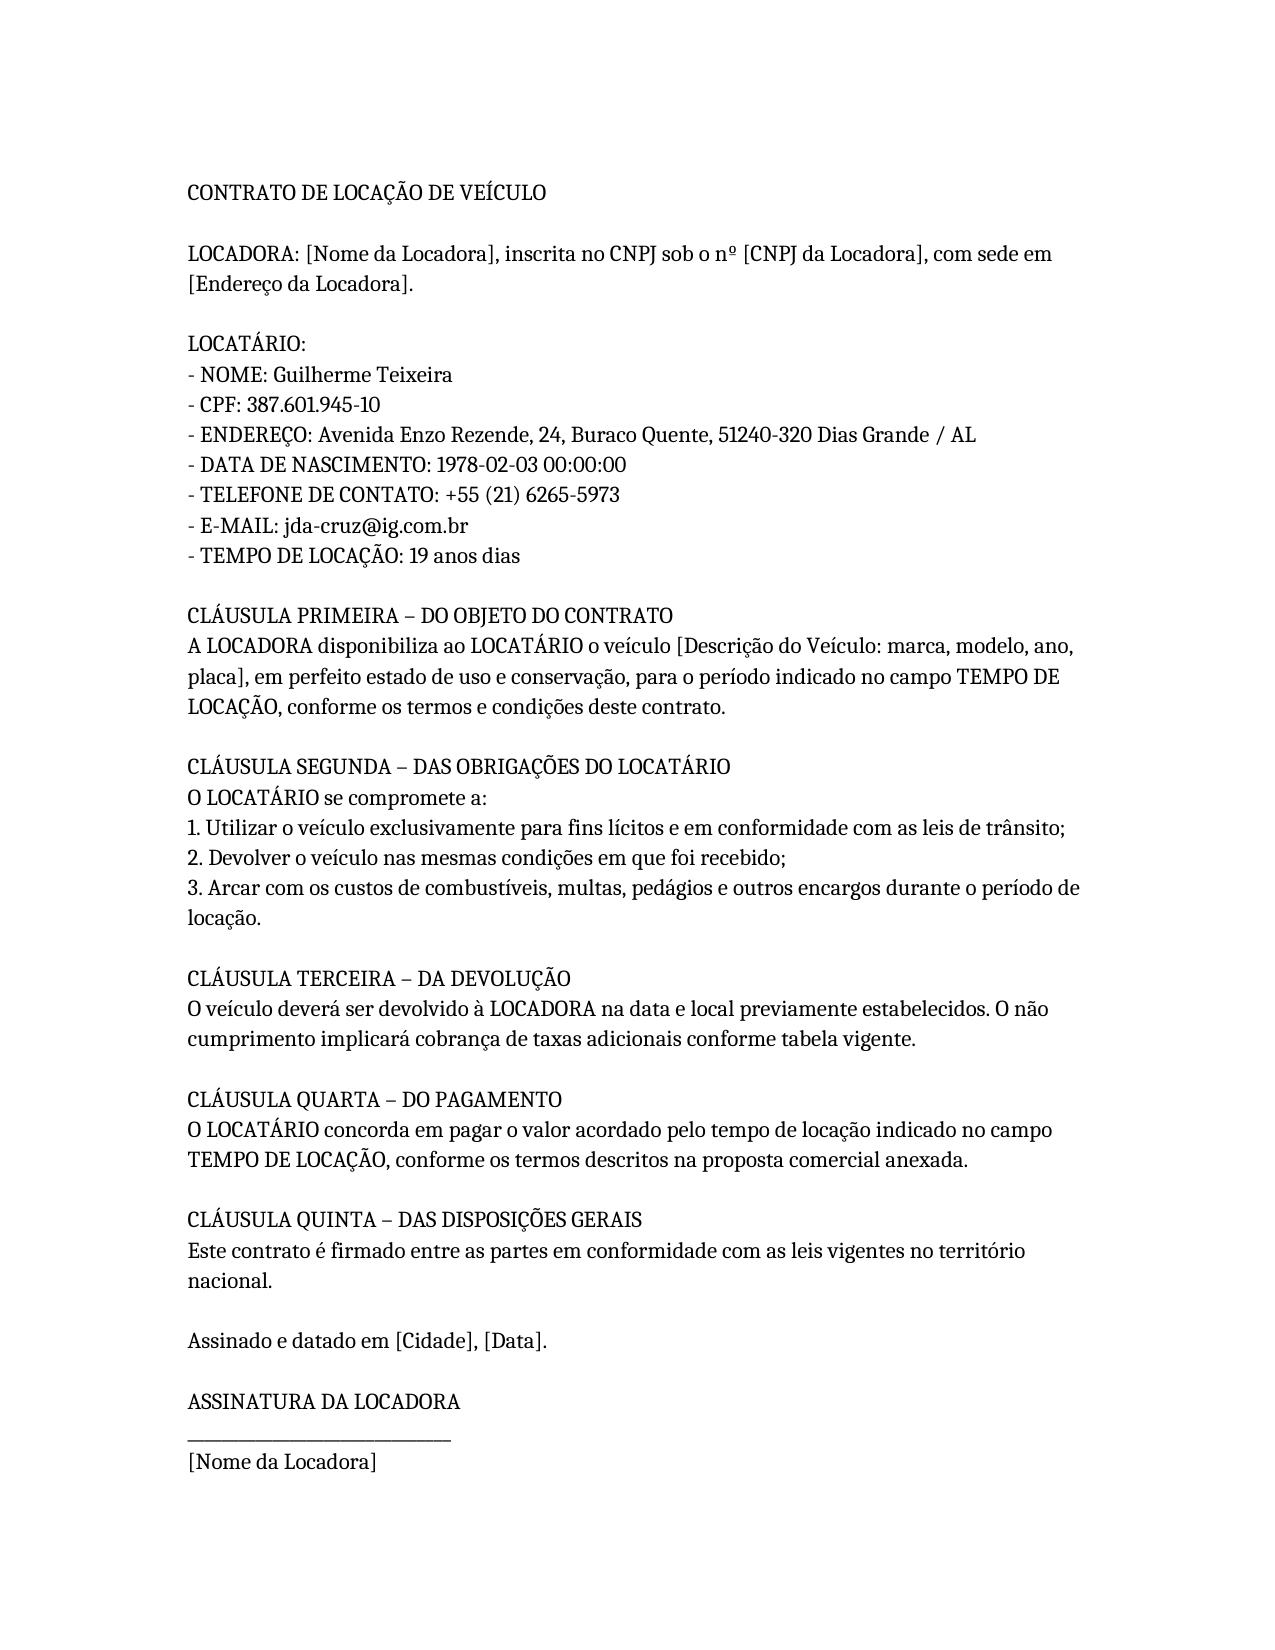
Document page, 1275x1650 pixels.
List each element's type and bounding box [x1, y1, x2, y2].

text [187, 150, 1087, 1475]
